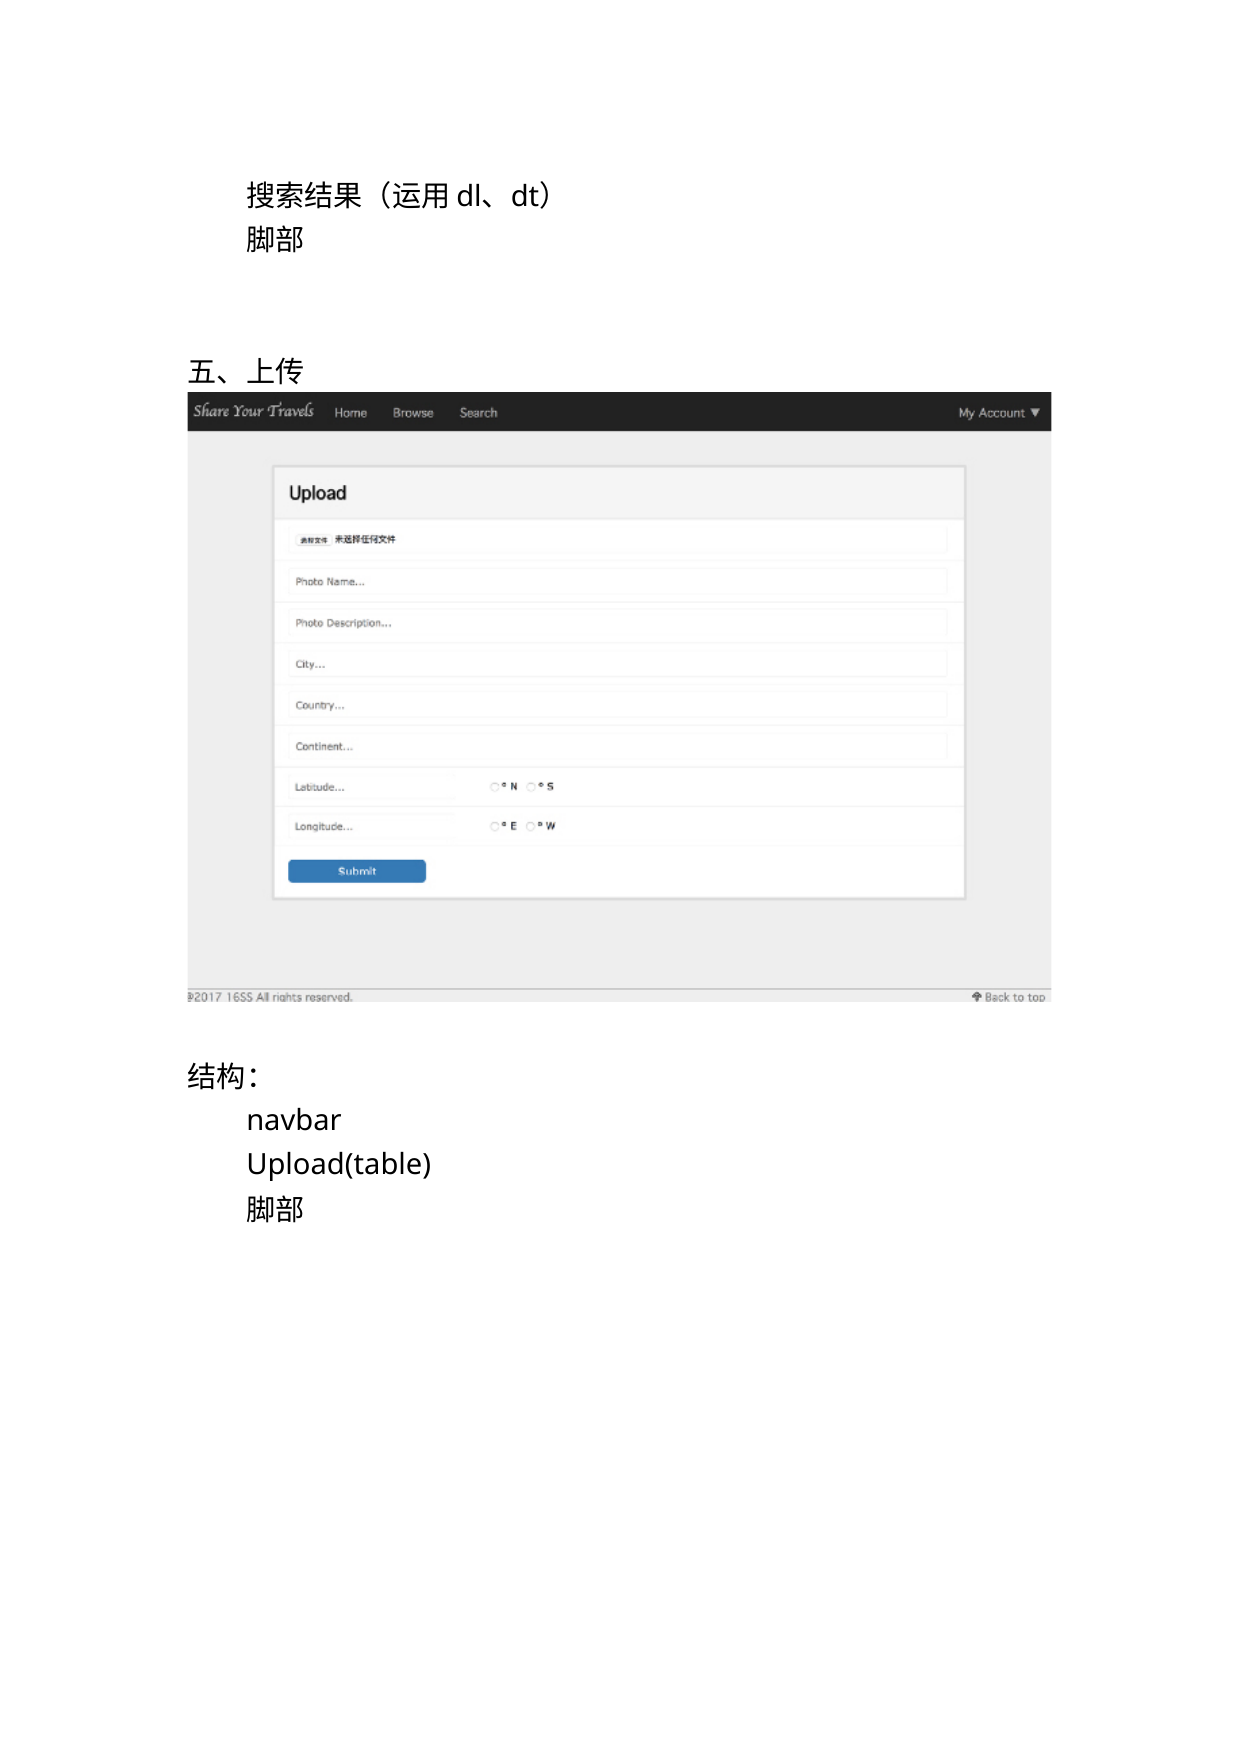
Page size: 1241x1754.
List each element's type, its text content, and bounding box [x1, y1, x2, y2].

text 结构： [187, 1053, 1053, 1097]
text 脚部 [246, 1185, 1053, 1229]
text 五、上传 [187, 348, 1053, 392]
text navbar [246, 1097, 1053, 1141]
picture [187, 392, 1052, 1002]
text 脚部 [246, 216, 1053, 260]
text 搜索结果（运用dl、dt） [246, 172, 1053, 216]
text Upload(table) [246, 1141, 1053, 1185]
